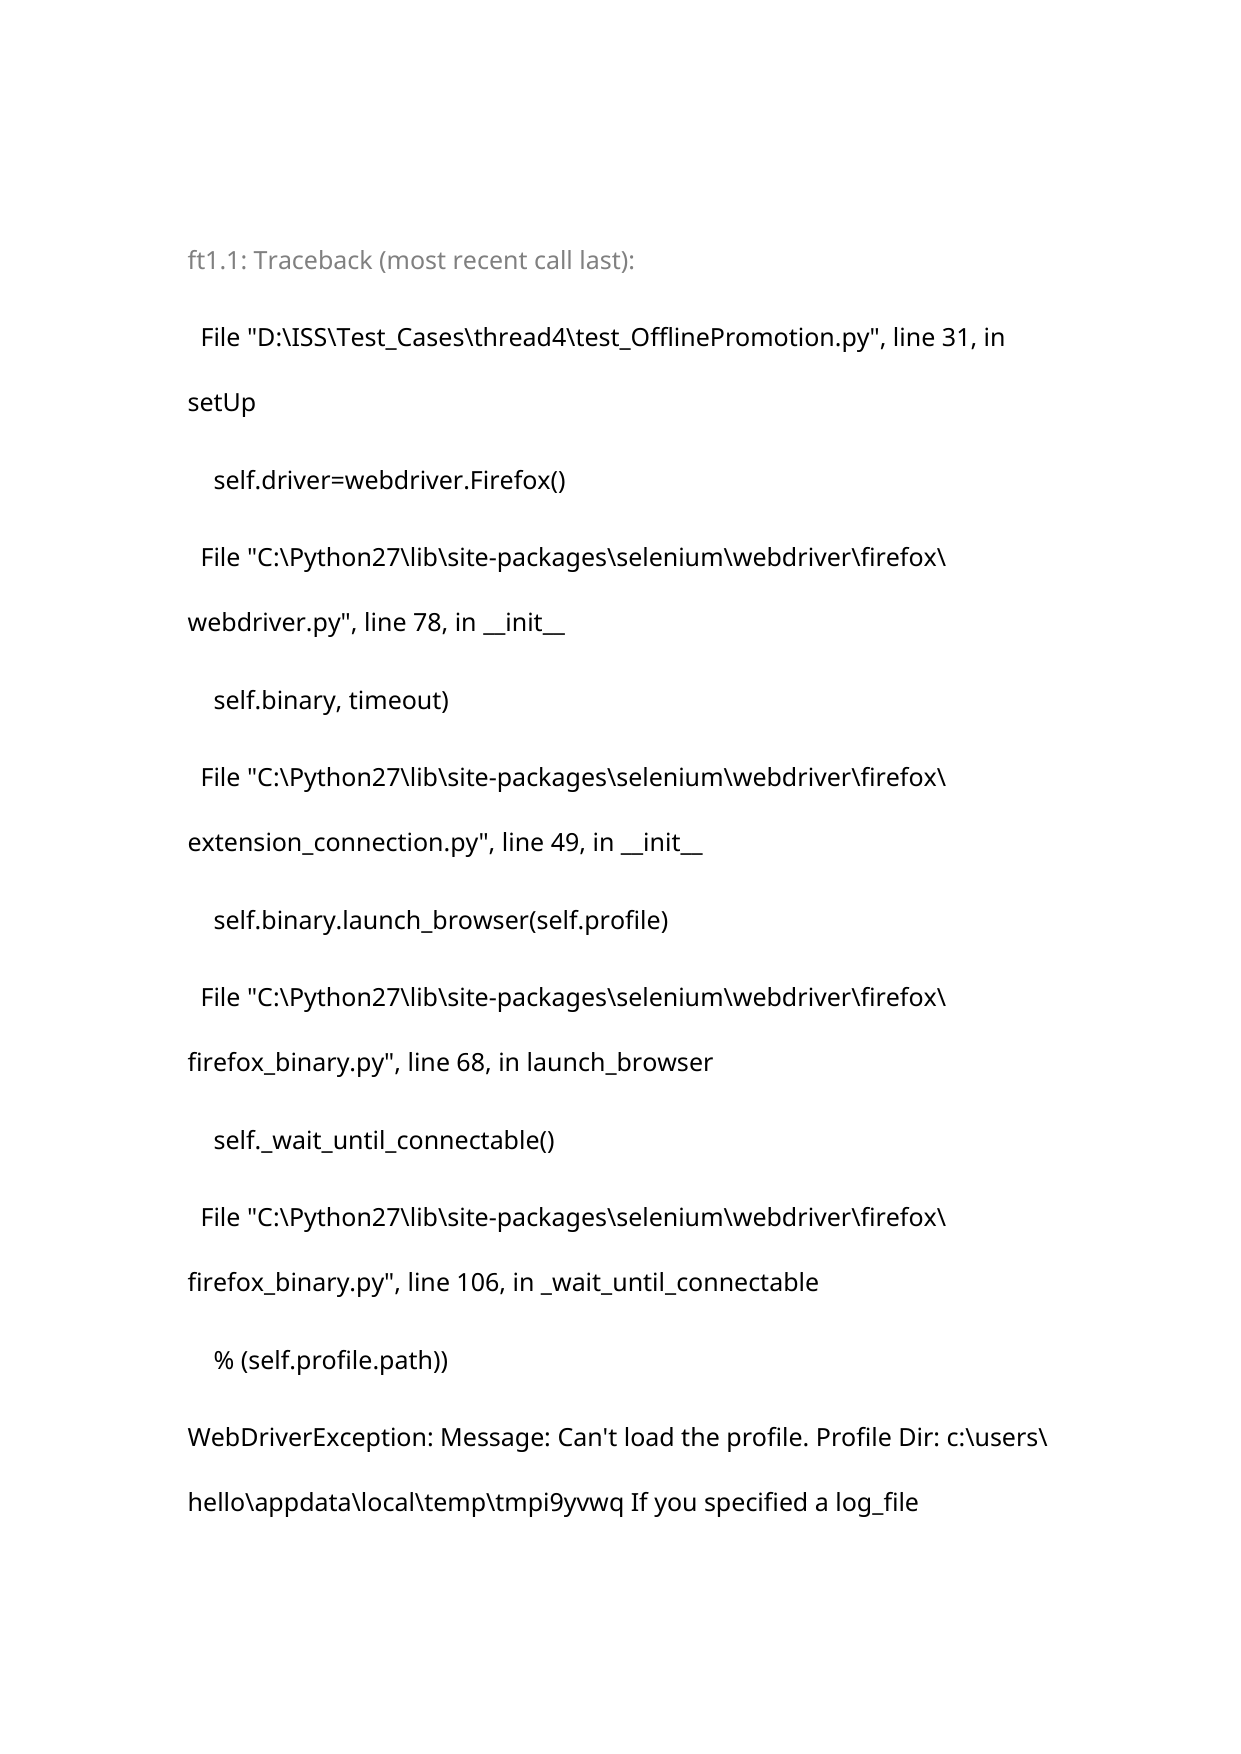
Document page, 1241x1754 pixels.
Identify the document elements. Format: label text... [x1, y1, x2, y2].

text File "C:\Python27\lib\site-packages\selenium\webdriver\firefox\firefox_binary.py", line 68, in launch_browser [187, 964, 1053, 1094]
text WebDriverException: Message: Can't load the profile. Profile Dir: c:\users\hello\appdata\local\temp\tmpi9yvwq If you specified a log_file [187, 1404, 1053, 1534]
text self.binary.launch_browser(self.profile) [187, 887, 1053, 952]
text self.binary, timeout) [187, 667, 1053, 732]
text self.driver=webdriver.Firefox() [187, 447, 1053, 512]
text File "D:\ISS\Test_Cases\thread4\test_OfflinePromotion.py", line 31, in setUp [187, 304, 1053, 434]
text File "C:\Python27\lib\site-packages\selenium\webdriver\firefox\extension_connection.py", line 49, in __init__ [187, 744, 1053, 874]
text File "C:\Python27\lib\site-packages\selenium\webdriver\firefox\webdriver.py", line 78, in __init__ [187, 524, 1053, 654]
text ft1.1: Traceback (most recent call last): [187, 227, 1053, 292]
text File "C:\Python27\lib\site-packages\selenium\webdriver\firefox\firefox_binary.py", line 106, in _wait_until_connectable [187, 1184, 1053, 1314]
text self._wait_until_connectable() [187, 1107, 1053, 1172]
text % (self.profile.path)) [187, 1327, 1053, 1392]
